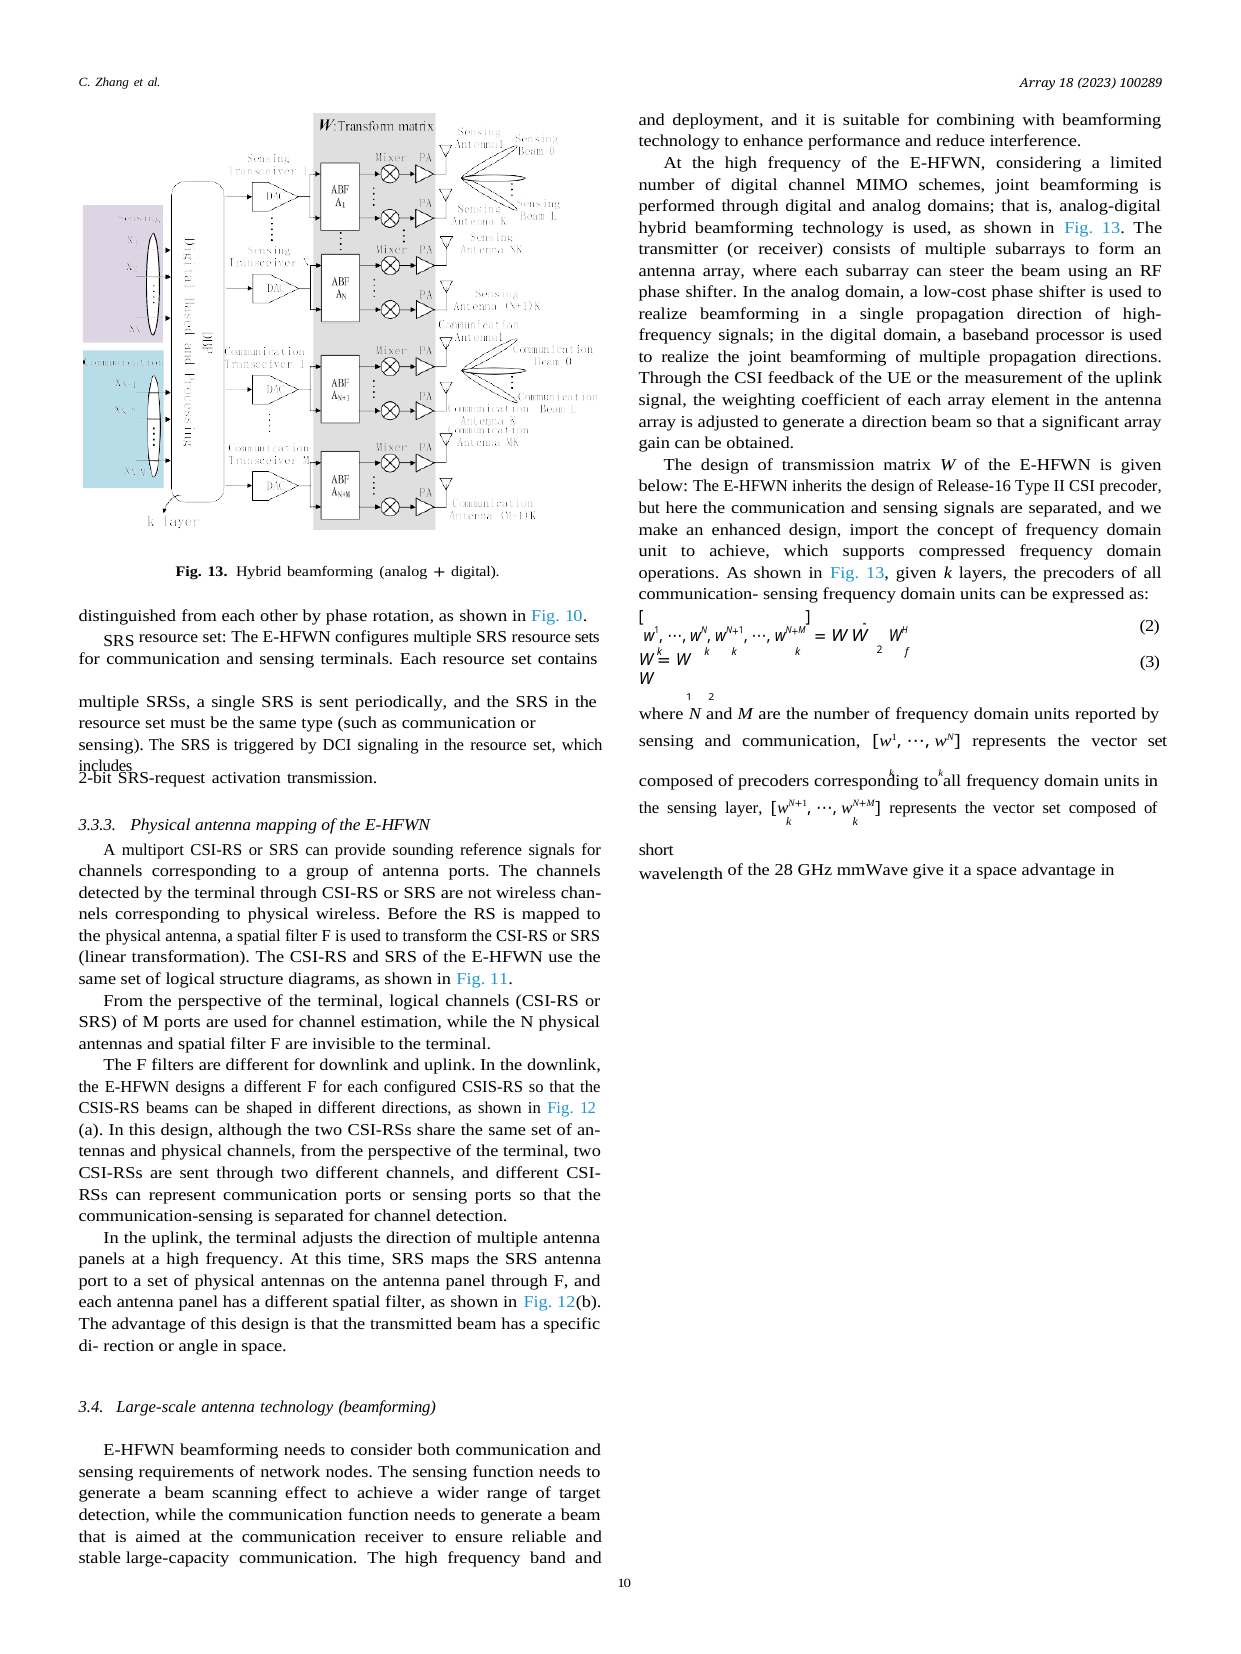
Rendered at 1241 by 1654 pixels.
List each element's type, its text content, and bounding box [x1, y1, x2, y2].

text E-HFWN beamforming needs to consider both communication and sensing requirements of network nodes. The sensing function needs to generate a beam scanning effect to achieve a wider range of target detection, while the communication function needs to generate a beam that is aimed at the communication receiver to ensure reliable and stable large-capacity communication. The high frequency band and short [78, 1440, 601, 1567]
text W = W W [638, 650, 710, 688]
text The F filters are different for downlink and uplink. In the downlink, the E-HFWN designs a different F for each configured CSIS-RS so that the CSIS-RS beams can be shaped in different directions, as shown in Fig. 12 [78, 1055, 601, 1117]
text the sensing layer, [wN+1, ⋯, wN+M] represents the vector set composed of [639, 787, 1176, 820]
text From the perspective of the terminal, logical channels (CSI-RS or SRS) of M ports are used for channel estimation, while the N physical antennas and spatial filter F are invisible to the terminal. [78, 990, 601, 1053]
text and deployment, and it is suitable for combining with beamforming technology to enhance performance and reduce interference. [638, 109, 1162, 150]
text At the high frequency of the E-HFWN, considering a limited number of digital channel MIMO schemes, joint beamforming is performed through digital and analog domains; that is, analog-digital hybrid beamforming technology is used, as shown in Fig. 13. The transmitter (or receiver) consists of multiple subarrays to form an antenna array, where each subarray can steer the beam using an RF phase shifter. In the analog domain, a low-cost phase shifter is used to realize beamforming in a single propagation direction of high-frequency signals; in the digital domain, a baseband processor is used to realize the joint beamforming of multiple propagation directions. Through the CSI feedback of the UE or the measurement of the uplink signal, the weighting coefficient of each array element in the antenna array is adjusted to generate a direction beam so that a significant array gain can be obtained. [638, 153, 1162, 452]
text sensing and communication, [w1, ⋯, wN] represents the vector set [638, 719, 1176, 753]
text multiple SRSs, a single SRS is sent periodically, and the SRS in the 1 2 [78, 688, 1176, 713]
text Fig. 13. Hybrid beamforming (analog + digital). [175, 510, 508, 593]
text (a). In this design, although the two CSI-RSs share the same set of an- tennas and physical channels, from the perspective of the terminal, two CSI-RSs are sent through two different channels, and different CSI-RSs can represent communication ports or sensing ports so that the communication-sensing is separated for channel detection. [78, 1120, 601, 1225]
text A multiport CSI-RS or SRS can provide sounding reference signals for channels corresponding to a group of antenna ports. The channels detected by the terminal through CSI-RS or SRS are not wireless chan- nels corresponding to physical wireless. Before the RS is mapped to the physical antenna, a spatial filter F is used to transform the CSI-RS or SRS (linear transformation). The CSI-RS and SRS of the E-HFWN use the same set of logical structure diagrams, as shown in Fig. 11. [78, 839, 601, 988]
picture [83, 113, 597, 530]
text The design of transmission matrix W of the E-HFWN is given below: The E-HFWN inherits the design of Release-16 Type II CSI precoder, but here the communication and sensing signals are separated, and we make an enhanced design, import the concept of frequency domain unit to achieve, which supports compressed frequency domain operations. As shown in Fig. 13, given k layers, the precoders of all communication- sensing frequency domain units can be expressed as: [638, 454, 1162, 603]
list Large-scale antenna technology (beamforming) [78, 1397, 605, 1416]
text for communication and sensing terminals. Each resource set contains [78, 650, 605, 668]
text distinguished from each other by phase rotation, as shown in Fig. 10. [78, 606, 594, 625]
text resource set must be the same type (such as communication or sensing). The SRS is triggered by DCI signaling in the resource set, which includes [78, 713, 605, 775]
text In the uplink, the terminal adjusts the direction of multiple antenna panels at a high frequency. At this time, SRS maps the SRS antenna port to a set of physical antennas on the antenna panel through F, and each antenna panel has a different spatial filter, as shown in Fig. 12(b). The advantage of this design is that the transmitted beam has a specific di- rection or angle in space. [78, 1227, 601, 1354]
text [w1, ⋯, wN, wN+1, ⋯, wN+M] = WW̃ WH [638, 606, 917, 650]
text (2) [1139, 616, 1176, 635]
